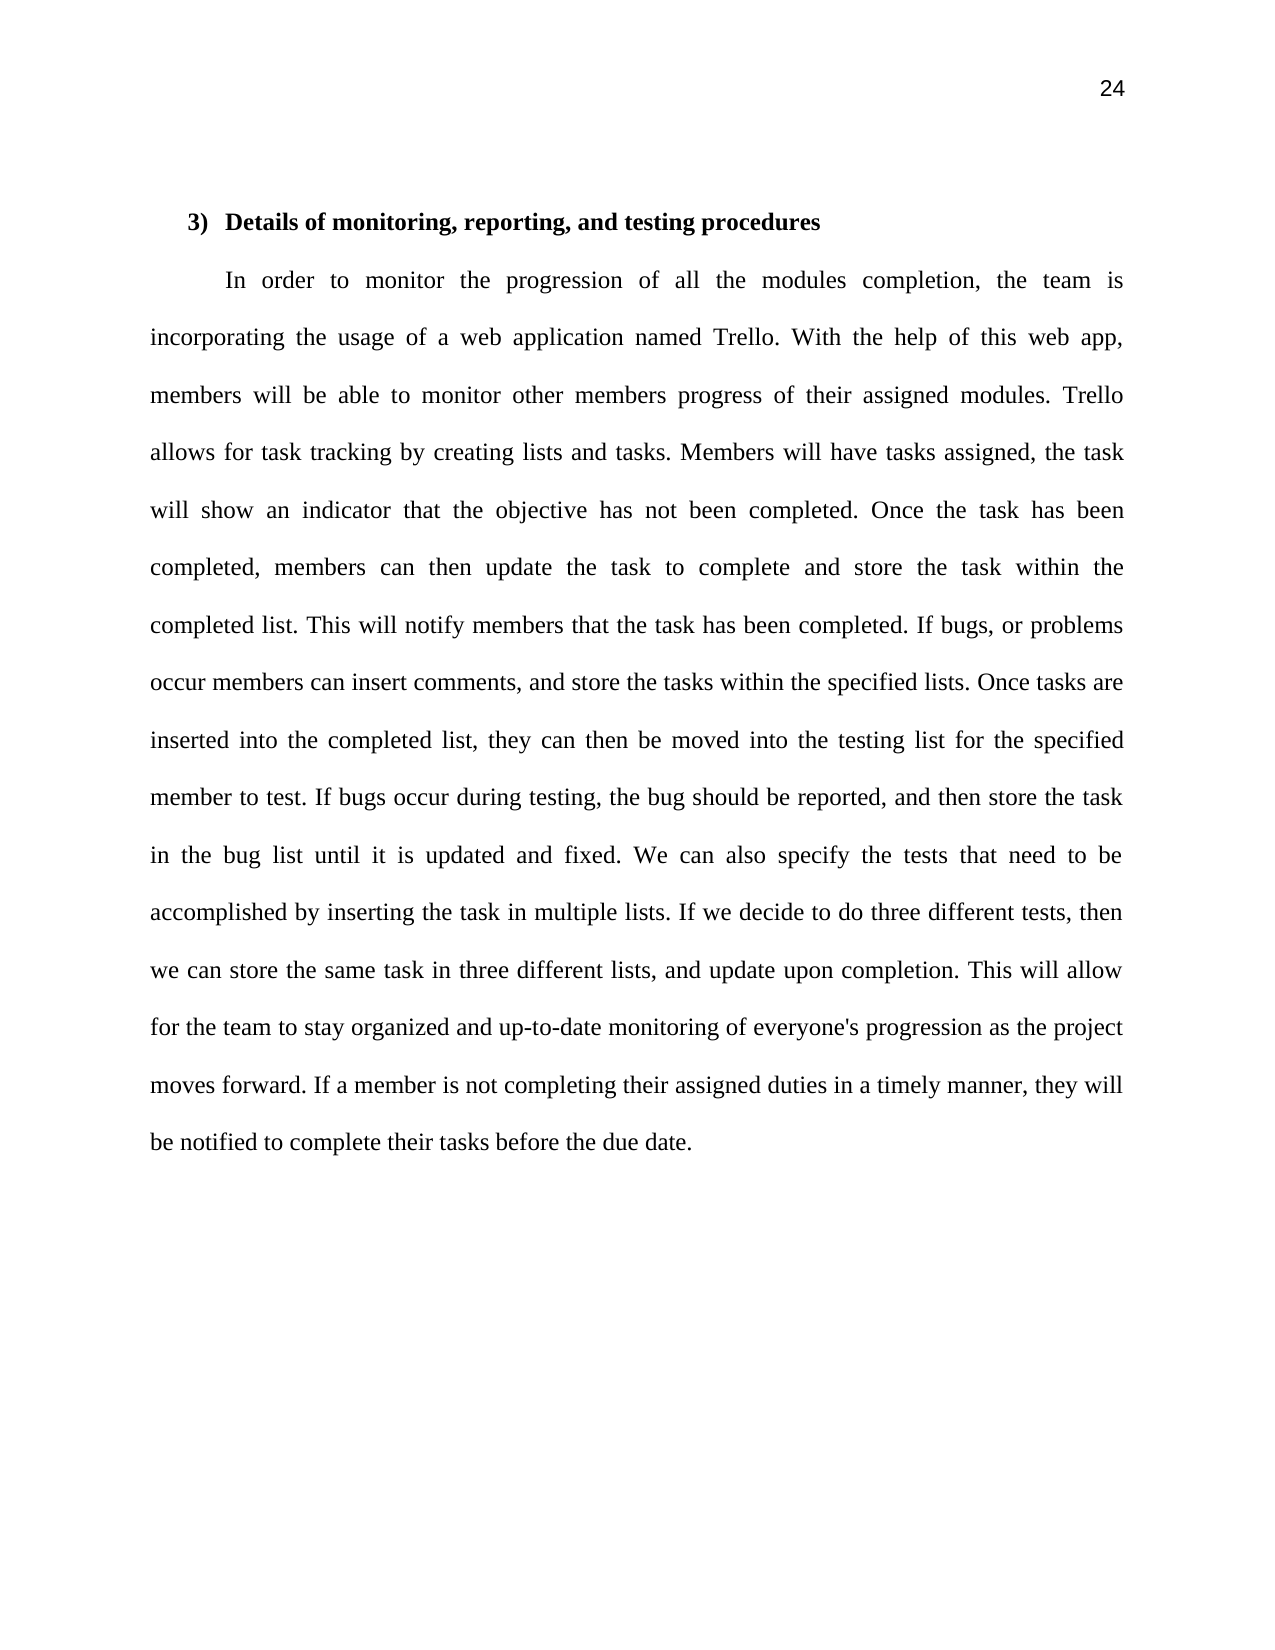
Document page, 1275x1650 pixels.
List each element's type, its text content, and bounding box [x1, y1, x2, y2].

text In order to monitor the progression of all the modules completion, the team is incorporating the usage of a web application named Trello. With the help of this web app, members will be able to monitor other members progress of their assigned modules. Trello allows for task tracking by creating lists and tasks. Members will have tasks assigned, the task will show an indicator that the objective has not been completed. Once the task has been completed, members can then update the task to complete and store the task within the completed list. This will notify members that the task has been completed. If bugs, or problems occur members can insert comments, and store the tasks within the specified lists. Once tasks are inserted into the completed list, they can then be moved into the testing list for the specified member to test. If bugs occur during testing, the bug should be reported, and then store the task in the bug list until it is updated and fixed. We can also specify the tests that need to be accomplished by inserting the task in multiple lists. If we decide to do three different tests, then we can store the same task in three different lists, and update upon completion. This will allow for the team to stay organized and up-to-date monitoring of everyone's progression as the project moves forward. If a member is not completing their assigned duties in a timely manner, they will be notified to complete their tasks before the due date. [150, 265, 1125, 1156]
list Details of monitoring, reporting, and testing procedures [187, 207, 1125, 236]
